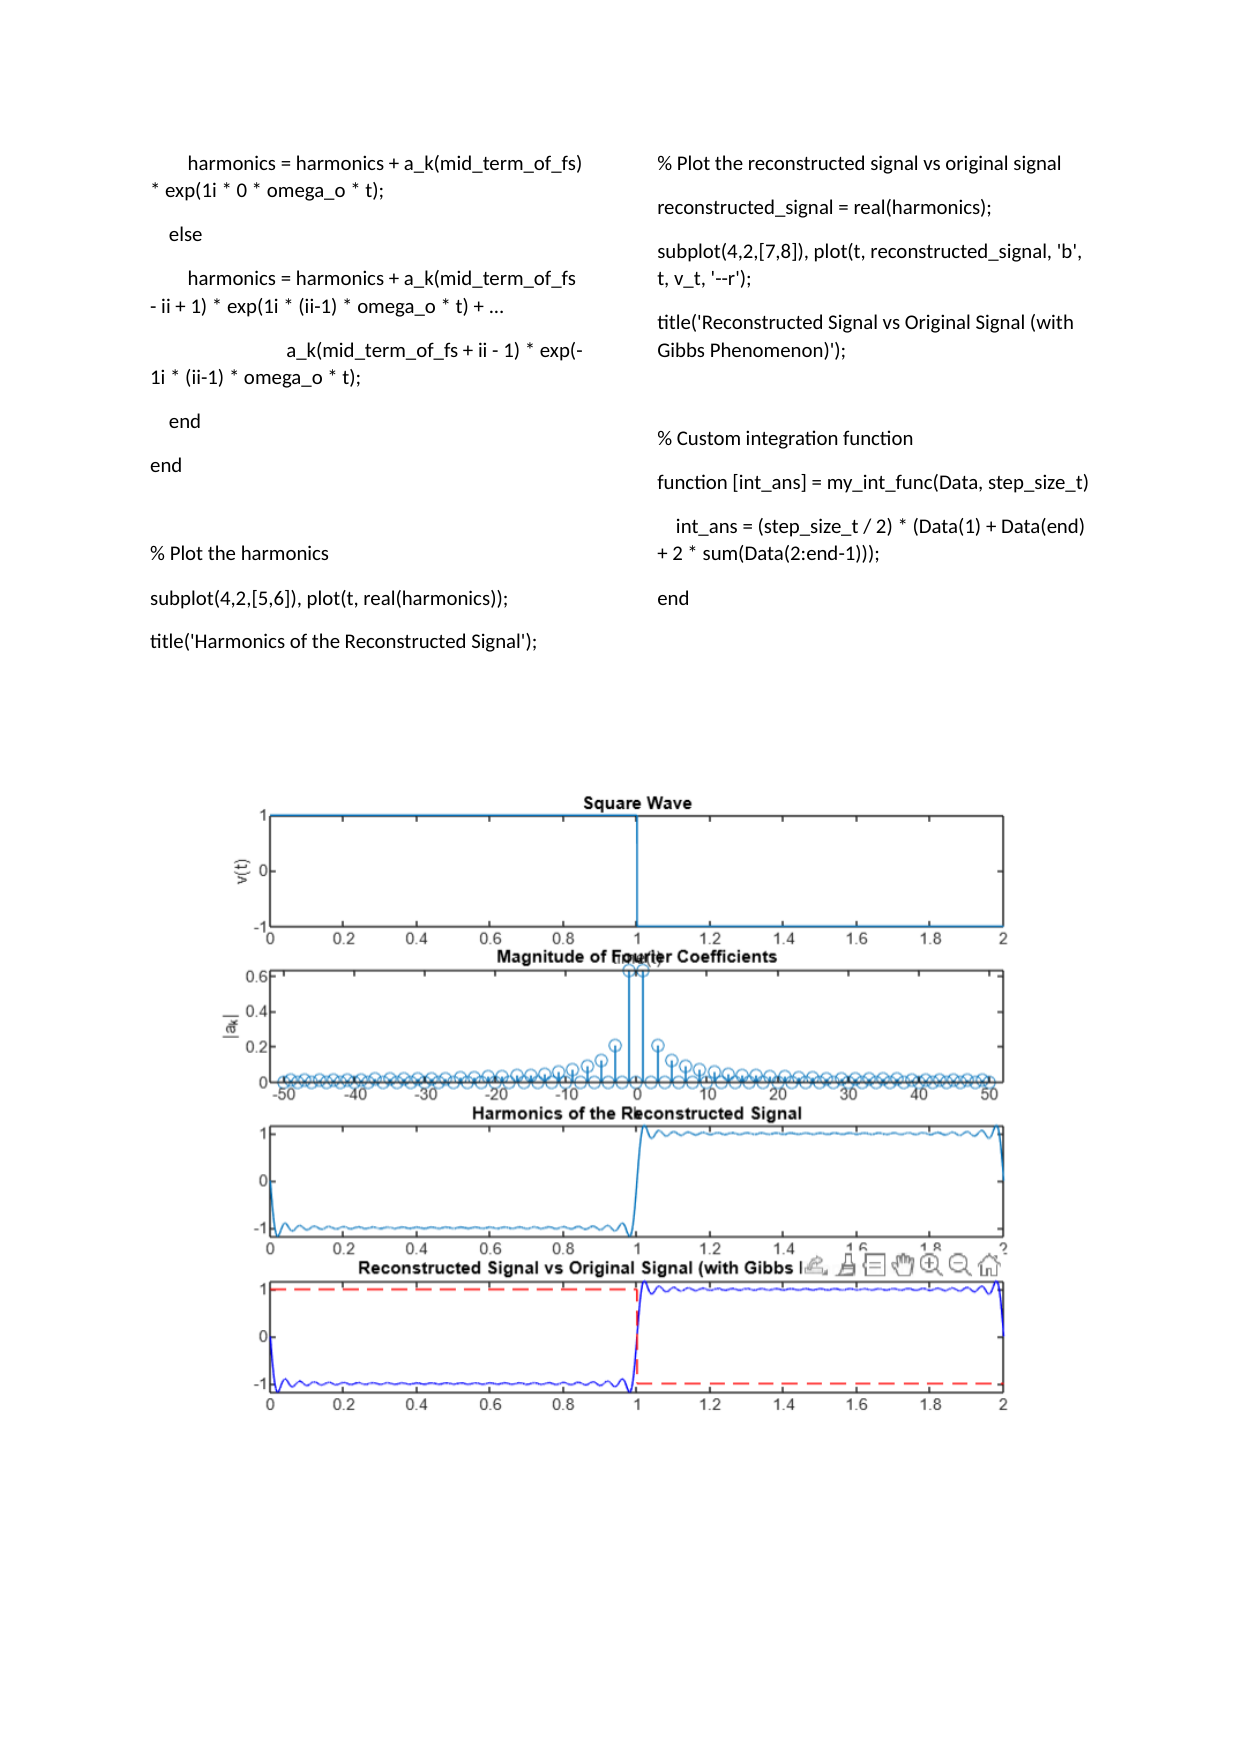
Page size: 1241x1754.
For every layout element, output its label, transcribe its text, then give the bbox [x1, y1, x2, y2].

text end [150, 408, 583, 434]
text title('Reconstructed Signal vs Original Signal (with Gibbs Phenomenon)'); [657, 309, 1090, 362]
text end [657, 585, 1090, 610]
text title('Harmonics of the Reconstructed Signal'); [150, 629, 583, 654]
text % Plot the reconstructed signal vs original signal [657, 150, 1090, 175]
text a_k(mid_term_of_fs + ii - 1) * exp(-1i * (ii-1) * omega_o * t); [150, 337, 583, 390]
text else [150, 221, 583, 247]
text harmonics = harmonics + a_k(mid_term_of_fs) * exp(1i * 0 * omega_o * t); [150, 150, 583, 203]
text reconstructed_signal = real(harmonics); [657, 194, 1090, 219]
text % Custom integration function [657, 425, 1090, 451]
text int_ans = (step_size_t / 2) * (Data(1) + Data(end) + 2 * sum(Data(2:end-1))); [657, 513, 1090, 566]
text harmonics = harmonics + a_k(mid_term_of_fs - ii + 1) * exp(1i * (ii-1) * omega_o * t) + ... [150, 266, 583, 318]
text subplot(4,2,[5,6]), plot(t, real(harmonics)); [150, 585, 583, 610]
text end [150, 452, 583, 478]
picture [150, 763, 1091, 1470]
text function [int_ans] = my_int_func(Data, step_size_t) [657, 469, 1090, 494]
text % Plot the harmonics [150, 541, 583, 566]
text subplot(4,2,[7,8]), plot(t, reconstructed_signal, 'b', t, v_t, '--r'); [657, 238, 1090, 291]
